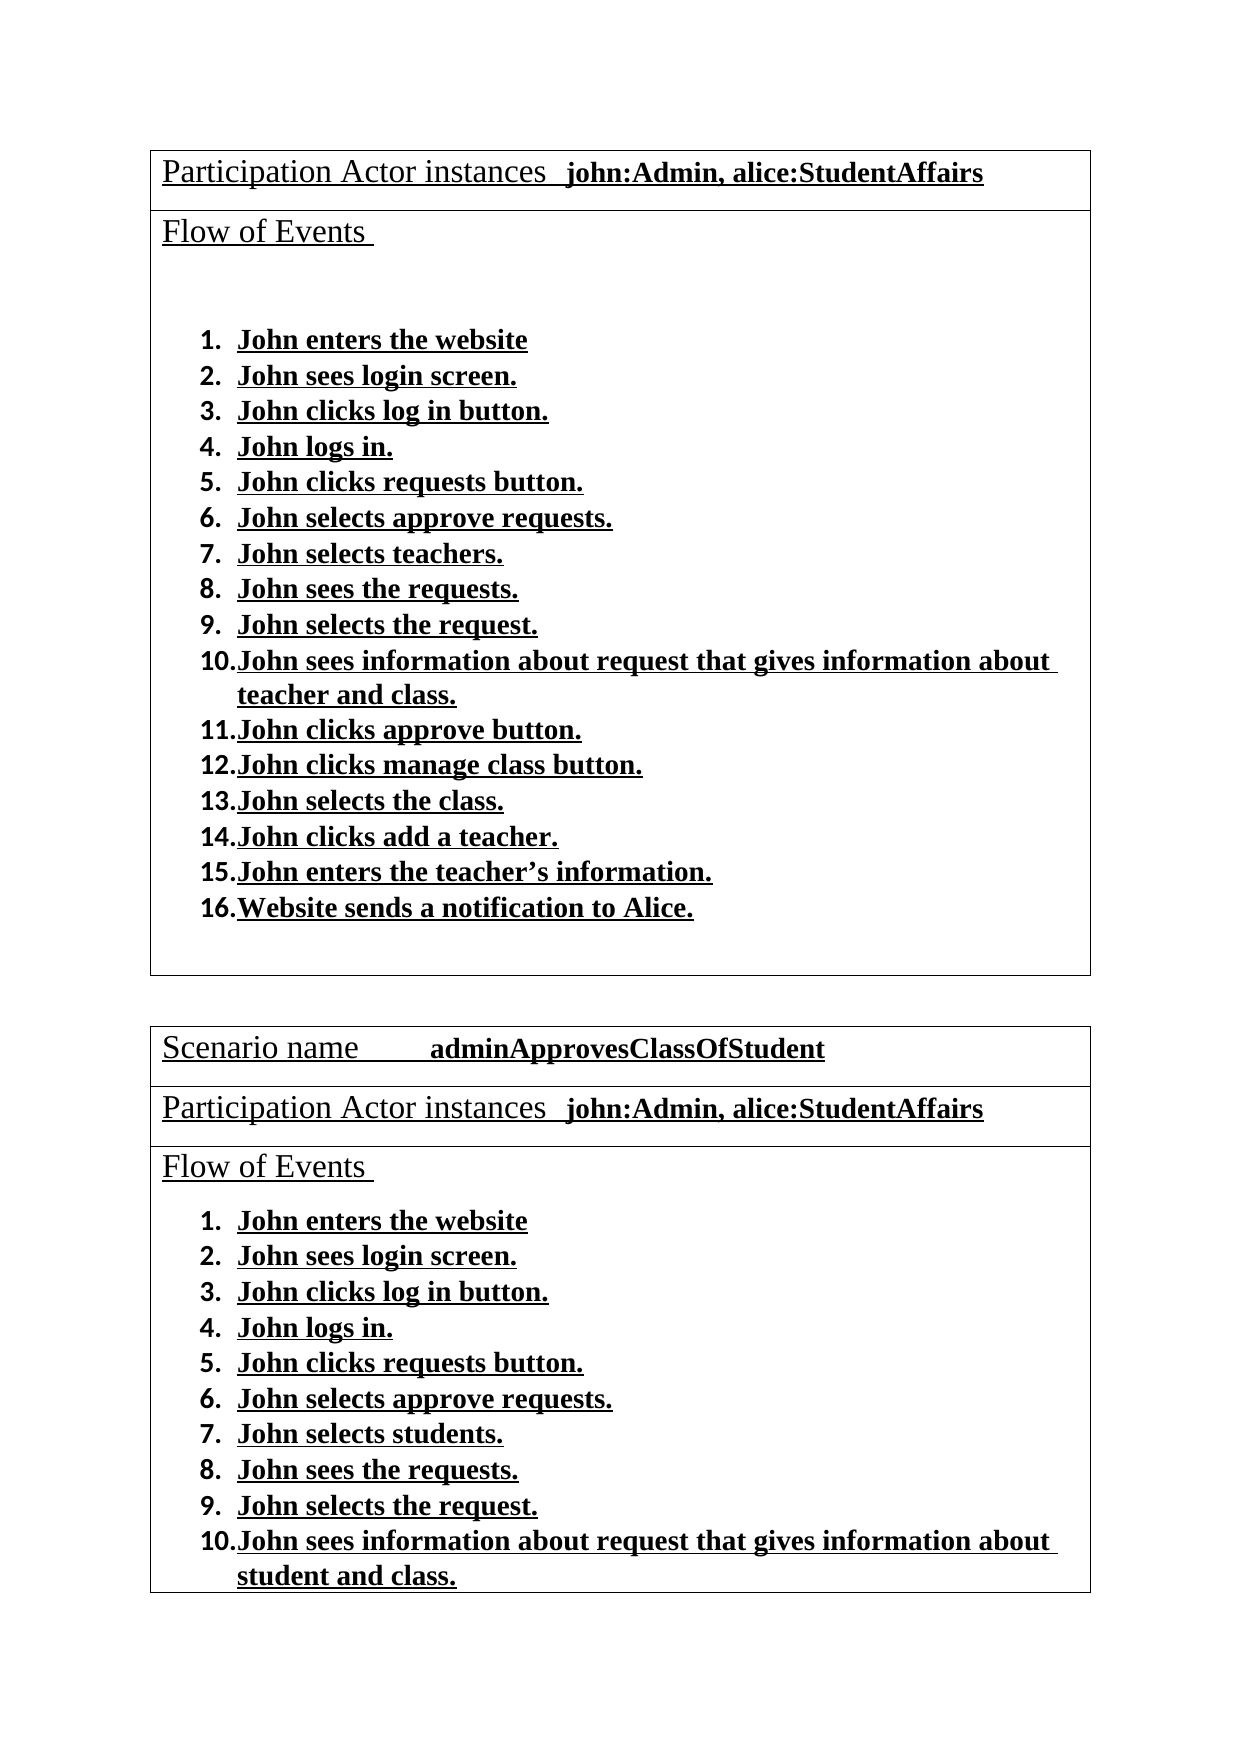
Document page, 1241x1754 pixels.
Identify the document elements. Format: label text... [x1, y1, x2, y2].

table_header Scenario name adminApprovesClassOfStudent [151, 1027, 1090, 1086]
table_cell Participation Actor instances john:Admin, alice:StudentAffairs [151, 151, 1090, 210]
table_cell Participation Actor instances john:Admin, alice:StudentAffairs [151, 1087, 1090, 1146]
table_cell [151, 1147, 1090, 1592]
table_cell Flow of Events John enters the website John sees login screen. John clicks log in button. John logs in. John clicks requests button. John selects approve requests. John selects teachers. John sees the requests. John selects the request. John sees information about request that gives information about teacher and class. John clicks approve button. John clicks manage class button. John selects the class. John clicks add a teacher. John enters the teacher’s information. Website sends a notification to Alice. [151, 211, 1090, 975]
